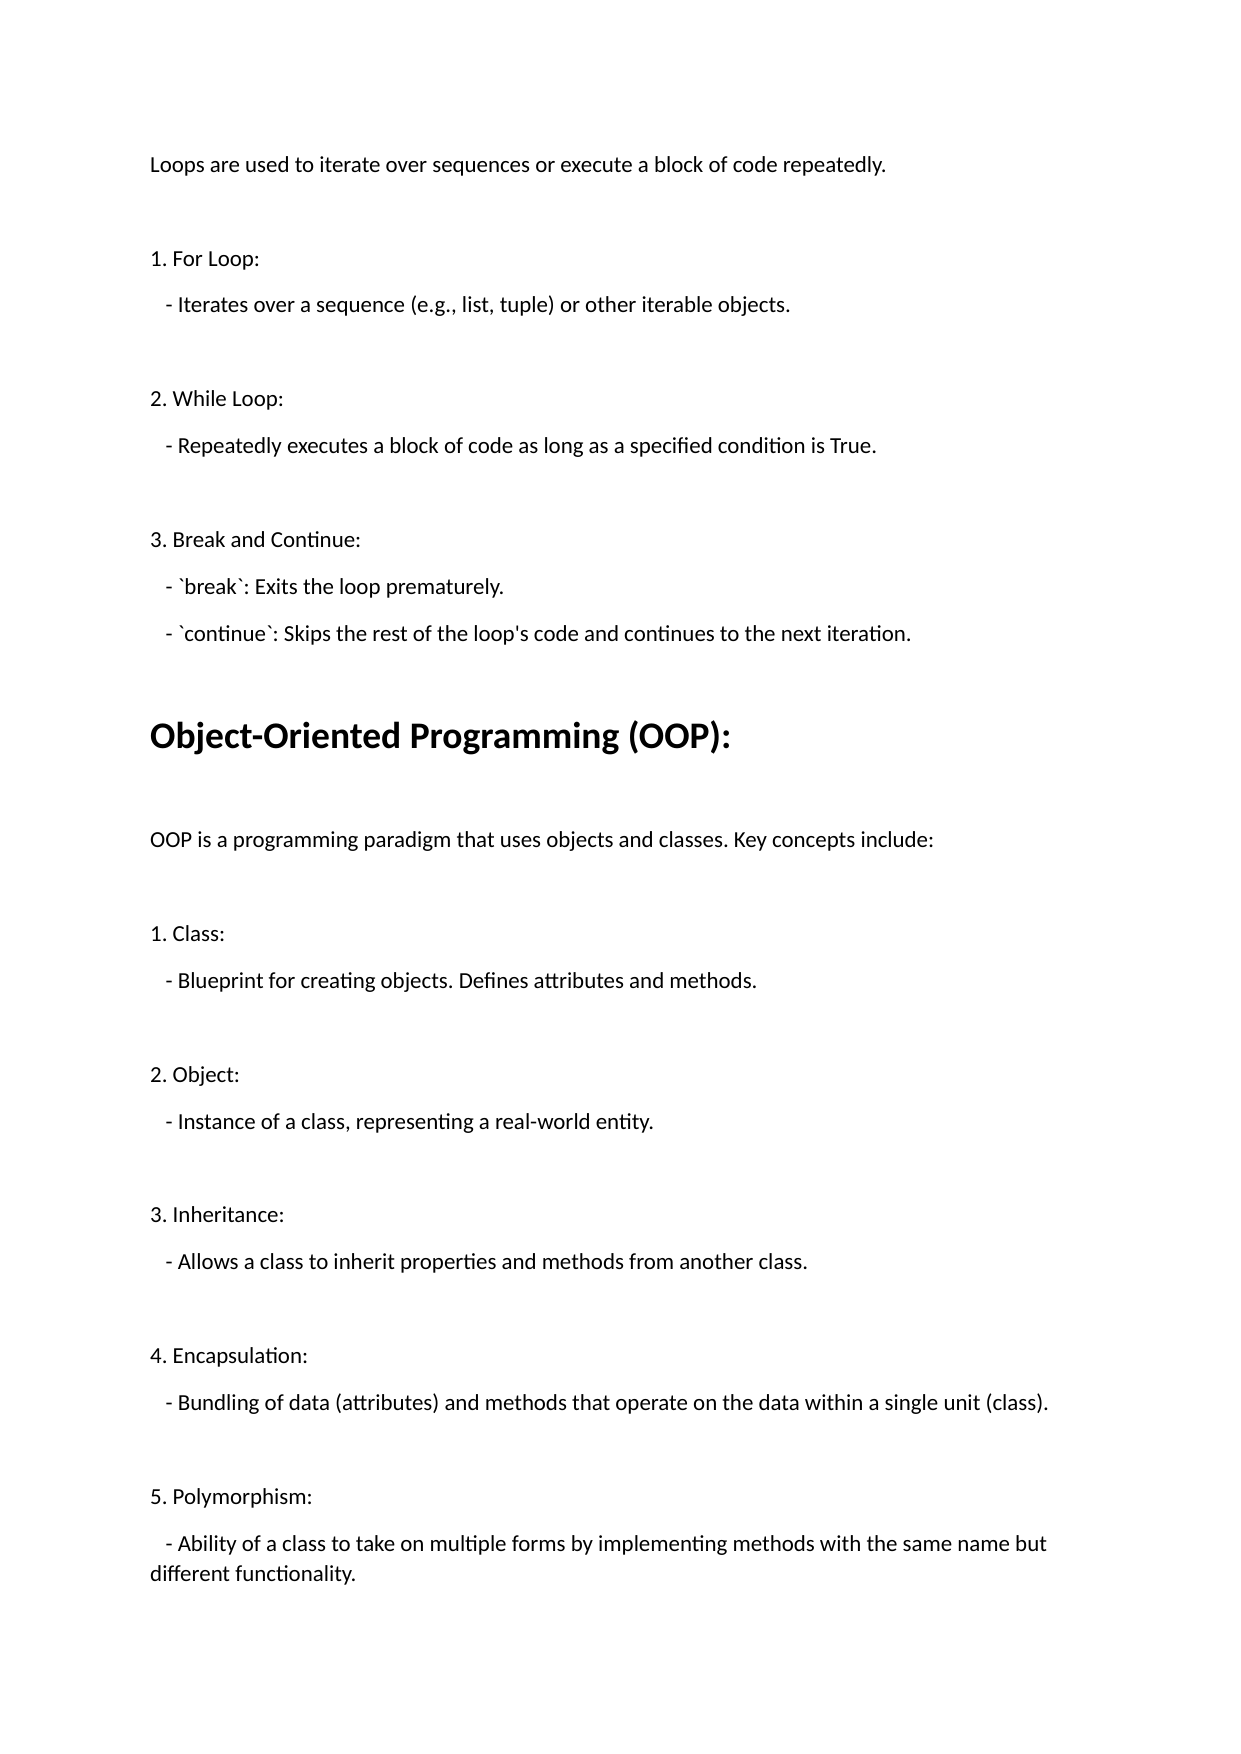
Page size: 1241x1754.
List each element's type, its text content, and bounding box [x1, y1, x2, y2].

text 1. For Loop: [150, 244, 1090, 272]
text 2. Object: [150, 1060, 1090, 1088]
text - Blueprint for creating objects. Defines attributes and methods. [150, 966, 1090, 994]
text OOP is a programming paradigm that uses objects and classes. Key concepts include: [150, 826, 1090, 853]
text 3. Inheritance: [150, 1201, 1090, 1228]
text - Repeatedly executes a block of code as long as a specified condition is True. [150, 431, 1090, 459]
text Loops are used to iterate over sequences or execute a block of code repeatedly. [150, 150, 1090, 178]
text Object-Oriented Programming (OOP): [150, 712, 1090, 758]
text - `break`: Exits the loop prematurely. [150, 572, 1090, 600]
text 5. Polymorphism: [150, 1482, 1090, 1510]
text 2. While Loop: [150, 384, 1090, 412]
text 3. Break and Continue: [150, 525, 1090, 553]
text - Instance of a class, representing a real-world entity. [150, 1107, 1090, 1135]
text - `continue`: Skips the rest of the loop's code and continues to the next iteration. [150, 619, 1090, 647]
text 1. Class: [150, 919, 1090, 947]
text - Ability of a class to take on multiple forms by implementing methods with the same name but different functionality. [150, 1529, 1090, 1587]
text 4. Encapsulation: [150, 1341, 1090, 1369]
text - Allows a class to inherit properties and methods from another class. [150, 1247, 1090, 1275]
text - Bundling of data (attributes) and methods that operate on the data within a single unit (class). [150, 1388, 1090, 1416]
text - Iterates over a sequence (e.g., list, tuple) or other iterable objects. [150, 291, 1090, 319]
